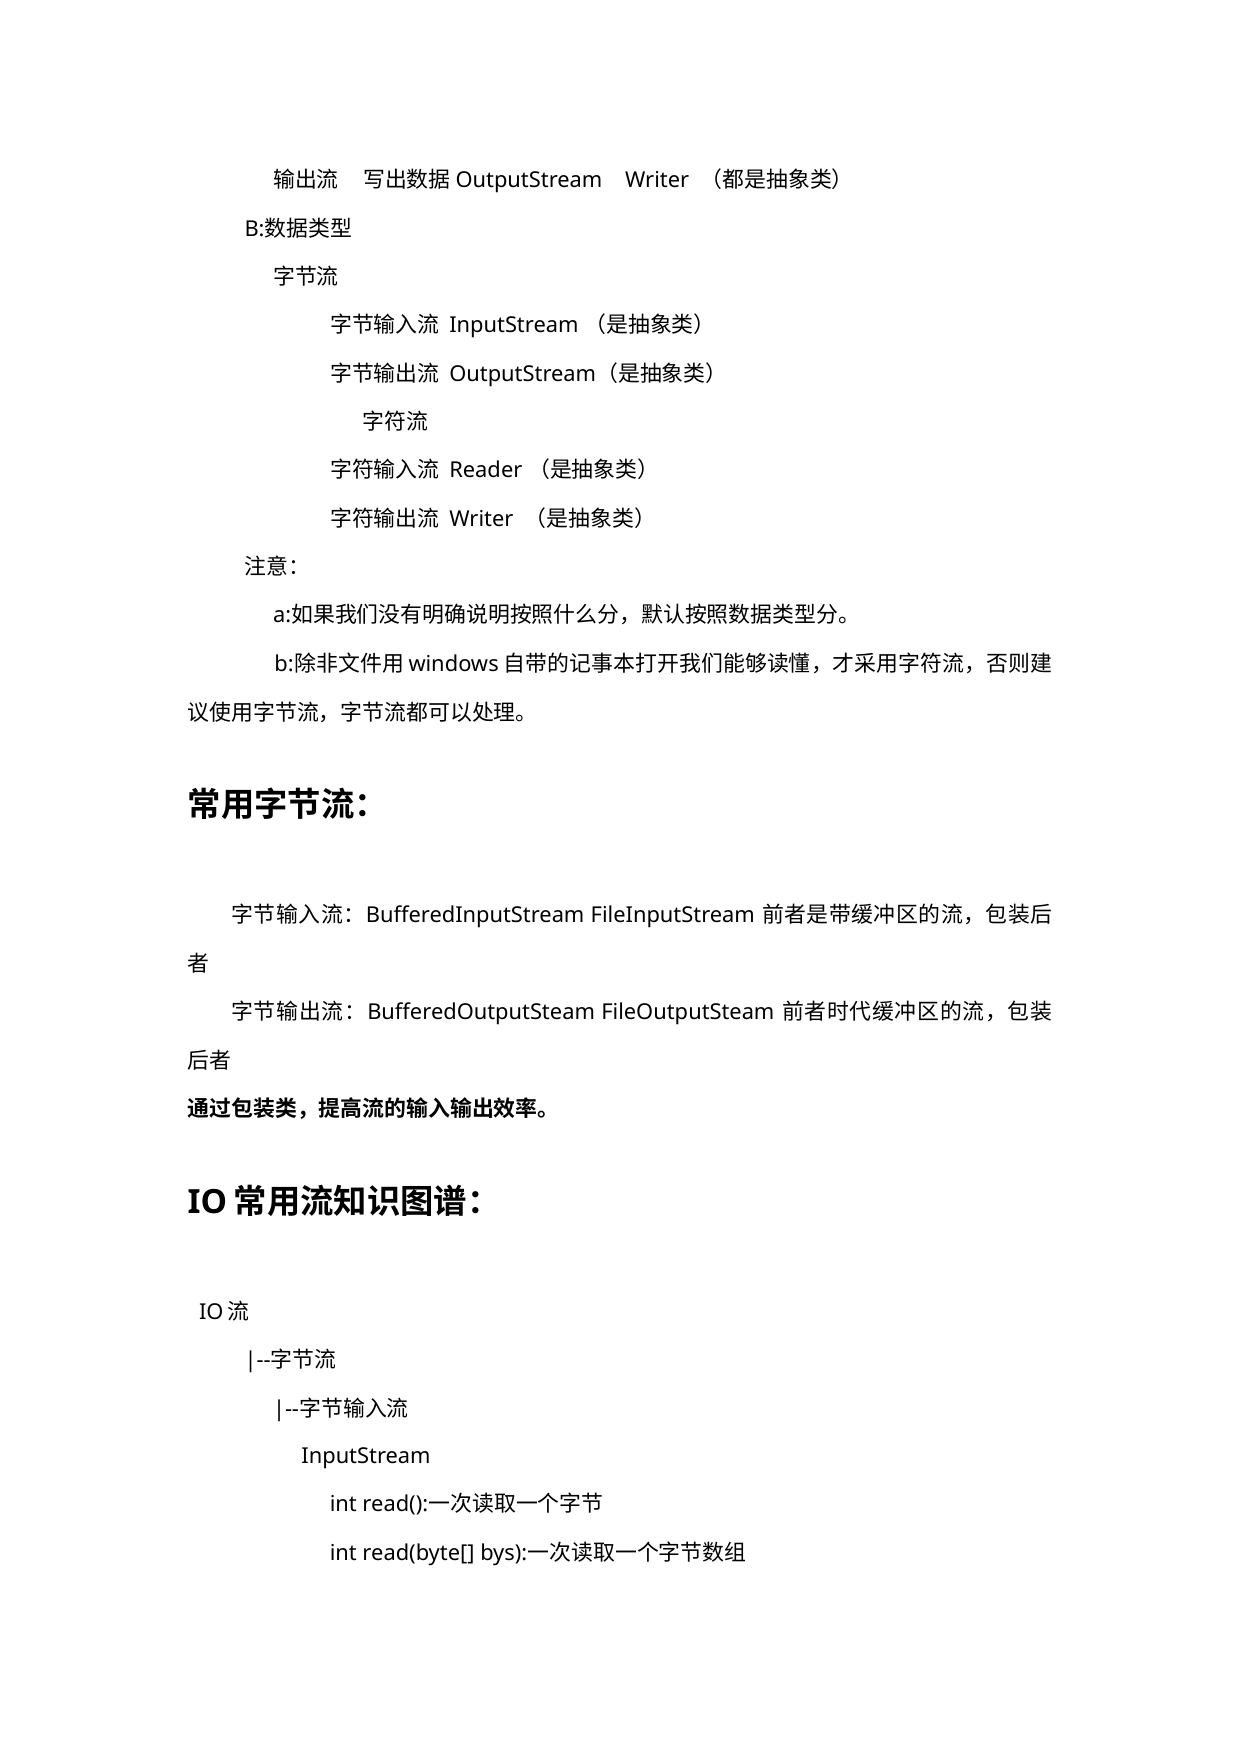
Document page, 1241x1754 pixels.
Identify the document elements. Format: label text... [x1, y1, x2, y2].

text 字节流 [187, 259, 1053, 291]
text |--字节输入流 [187, 1390, 1053, 1423]
text b:除非文件用windows自带的记事本打开我们能够读懂，才采用字符流，否则建议使用字节流，字节流都可以处理。 [187, 645, 1053, 727]
text |--字节流 [187, 1342, 1053, 1374]
text 注意： [187, 549, 1053, 581]
text 输出流 写出数据 OutputStream Writer （都是抽象类） [187, 162, 1053, 194]
text 字节输出流 OutputStream（是抽象类） [187, 355, 1053, 388]
text B:数据类型 [187, 210, 1053, 243]
text int read():一次读取一个字节 [187, 1486, 1053, 1518]
text 字符流 [319, 404, 1053, 436]
text 字符输入流 Reader （是抽象类） [187, 452, 1053, 484]
text a:如果我们没有明确说明按照什么分，默认按照数据类型分。 [187, 597, 1053, 629]
text int read(byte[] bys):一次读取一个字节数组 [187, 1534, 1053, 1567]
text InputStream [187, 1439, 1053, 1471]
text 字节输入流 InputStream （是抽象类） [187, 307, 1053, 339]
text 字符输出流 Writer （是抽象类） [187, 500, 1053, 533]
text 通过包装类，提高流的输入输出效率。 [187, 1091, 1053, 1123]
subtitle 常用字节流： [187, 769, 1053, 834]
text IO流 [187, 1294, 1053, 1326]
subtitle IO常用流知识图谱： [187, 1166, 1053, 1231]
text 字节输出流：BufferedOutputSteam FileOutputSteam 前者时代缓冲区的流，包装后者 [187, 994, 1053, 1075]
text 字节输入流：BufferedInputStream FileInputStream 前者是带缓冲区的流，包装后者 [187, 897, 1053, 978]
